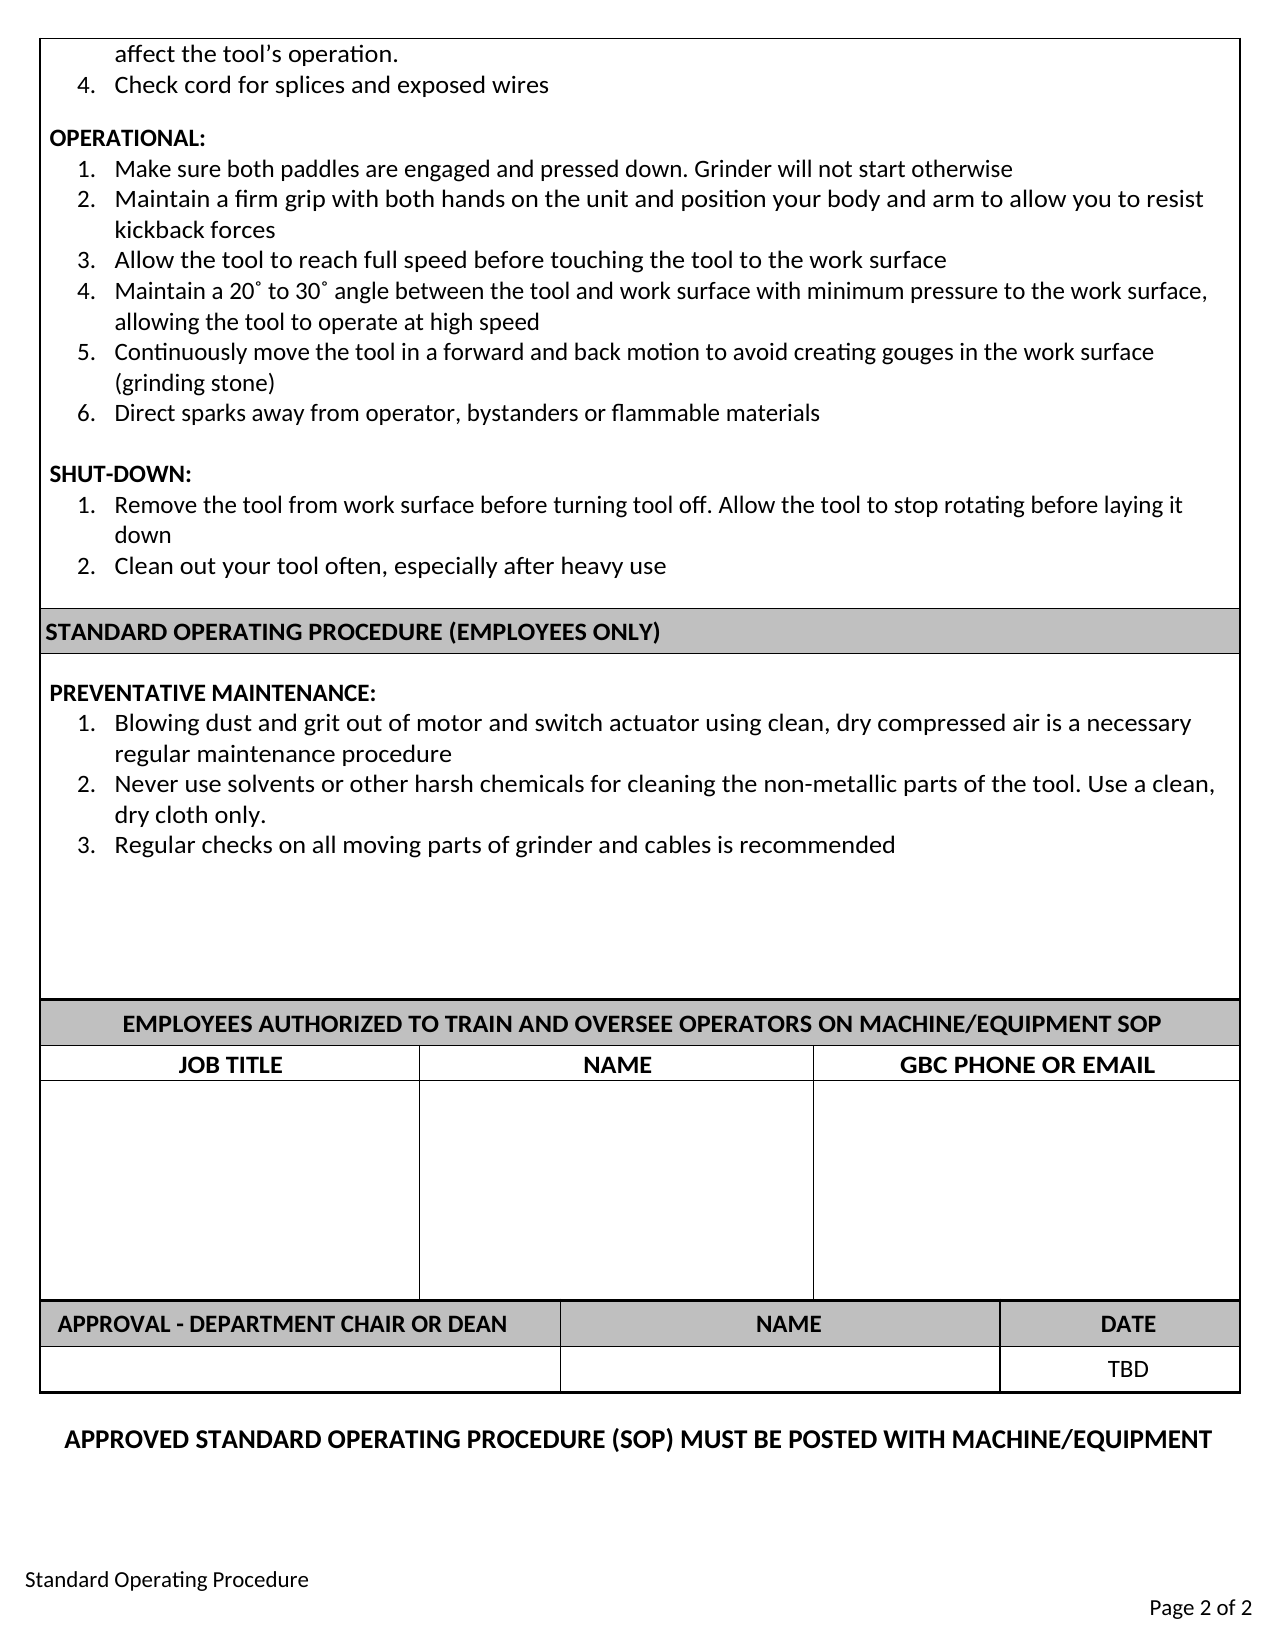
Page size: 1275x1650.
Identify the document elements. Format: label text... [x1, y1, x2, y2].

table_cell [41, 1347, 560, 1391]
table_cell NAME [420, 1046, 813, 1080]
table_cell [41, 1081, 419, 1298]
table_cell APPROVAL - DEPARTMENT CHAIR OR DEAN [41, 1302, 560, 1346]
table_cell TBD [1001, 1347, 1239, 1391]
table_cell PREVENTATIVE MAINTENANCE: Blowing dust and grit out of motor and switch actuator using clean, dry compressed air is a necessary regular maintenance procedure Never use solvents or other harsh chemicals for cleaning the non-metallic parts of the tool. Use a clean, dry cloth only. Regular checks on all moving parts of grinder and cables is recommended [41, 654, 1239, 998]
table_cell JOB TITLE [41, 1046, 419, 1080]
table_cell [814, 1081, 1239, 1298]
table_cell [561, 1347, 999, 1391]
table_cell DATE [1001, 1302, 1239, 1346]
table_cell [420, 1081, 813, 1298]
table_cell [41, 39, 1239, 608]
table_cell STANDARD OPERATING PROCEDURE (EMPLOYEES ONLY) [41, 609, 1239, 653]
table_cell EMPLOYEES AUTHORIZED TO TRAIN AND OVERSEE OPERATORS ON MACHINE/EQUIPMENT SOP [41, 1001, 1239, 1045]
table_cell NAME [561, 1302, 999, 1346]
table_cell GBC PHONE OR EMAIL [814, 1046, 1239, 1080]
text APPROVED STANDARD OPERATING PROCEDURE (SOP) MUST BE POSTED WITH MACHINE/EQUIPMENT [25, 1422, 1252, 1455]
